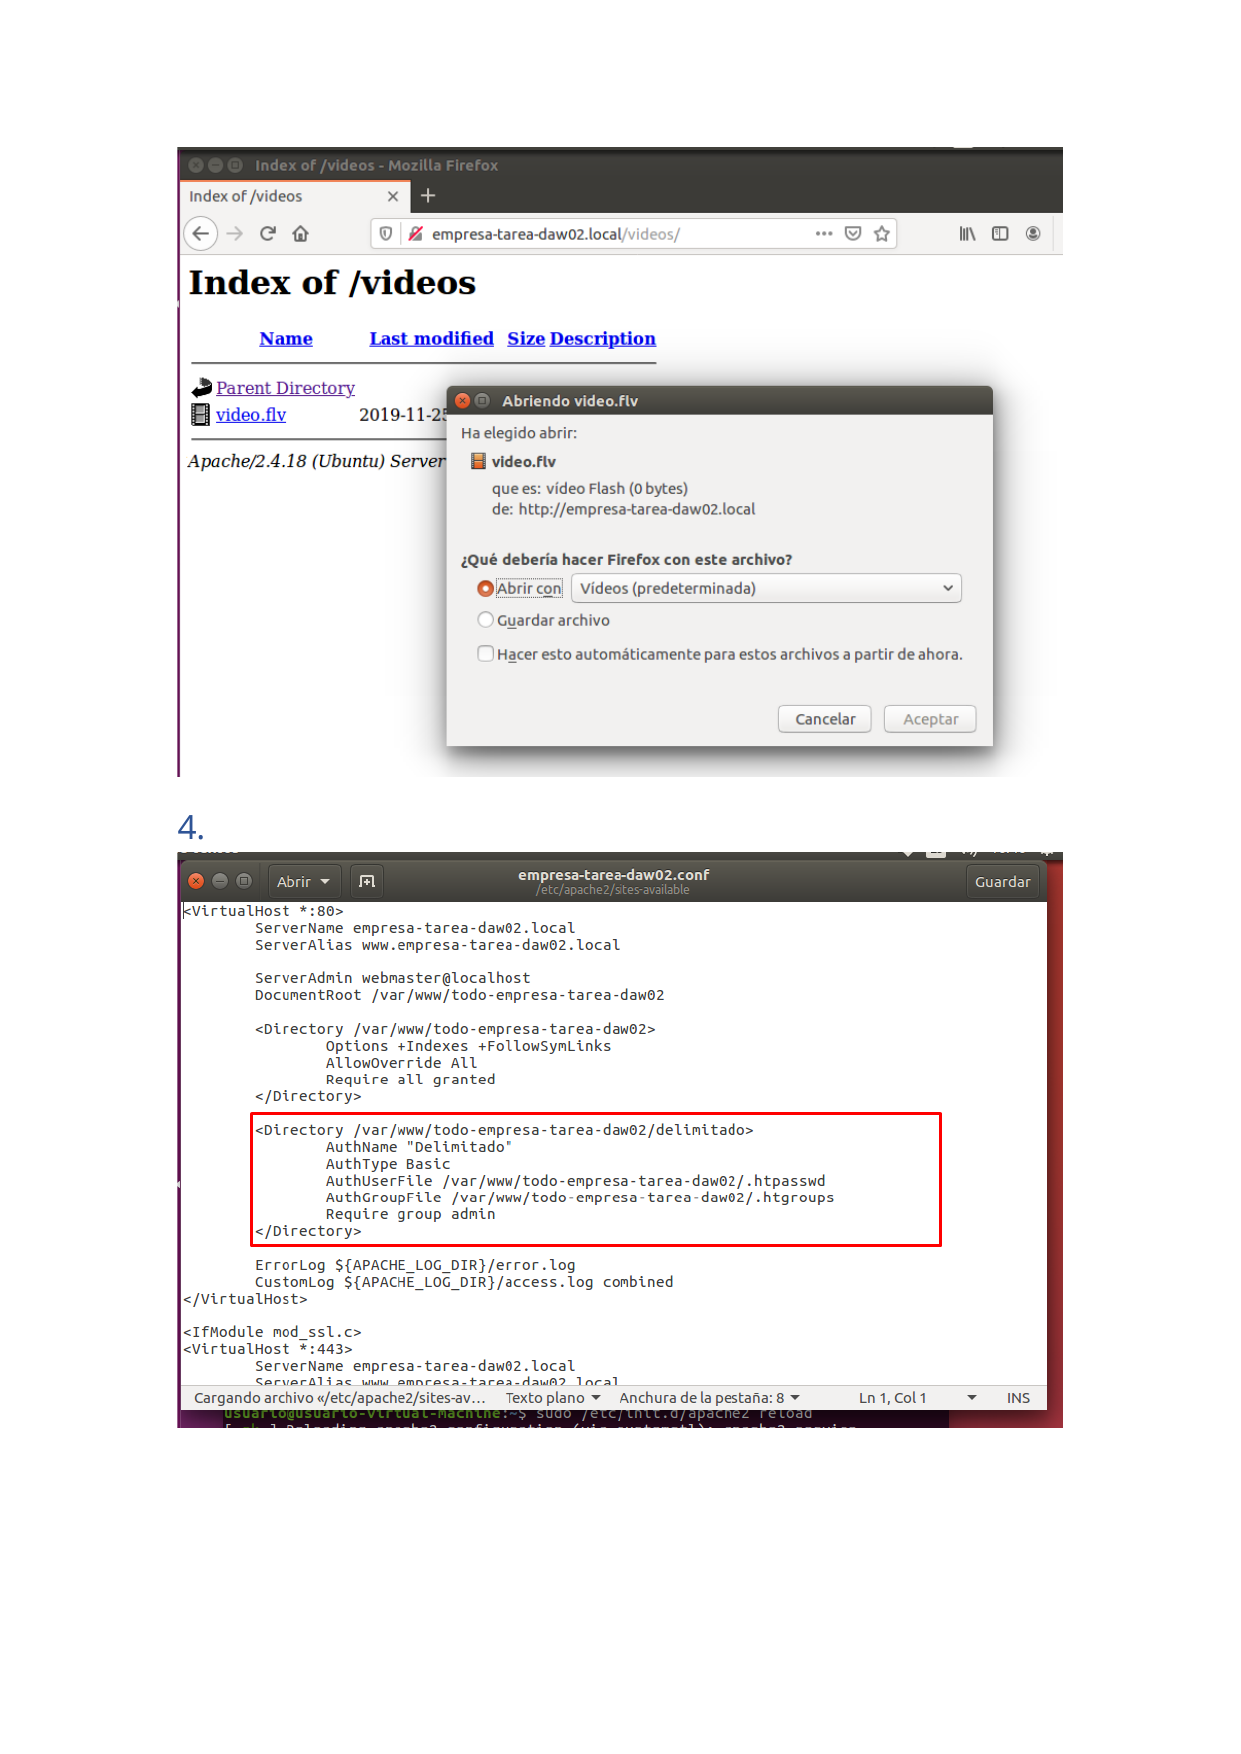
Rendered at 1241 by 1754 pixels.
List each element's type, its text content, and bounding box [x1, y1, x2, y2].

picture [177, 147, 1063, 777]
subtitle 4. [177, 804, 1063, 849]
picture [177, 852, 1063, 1428]
